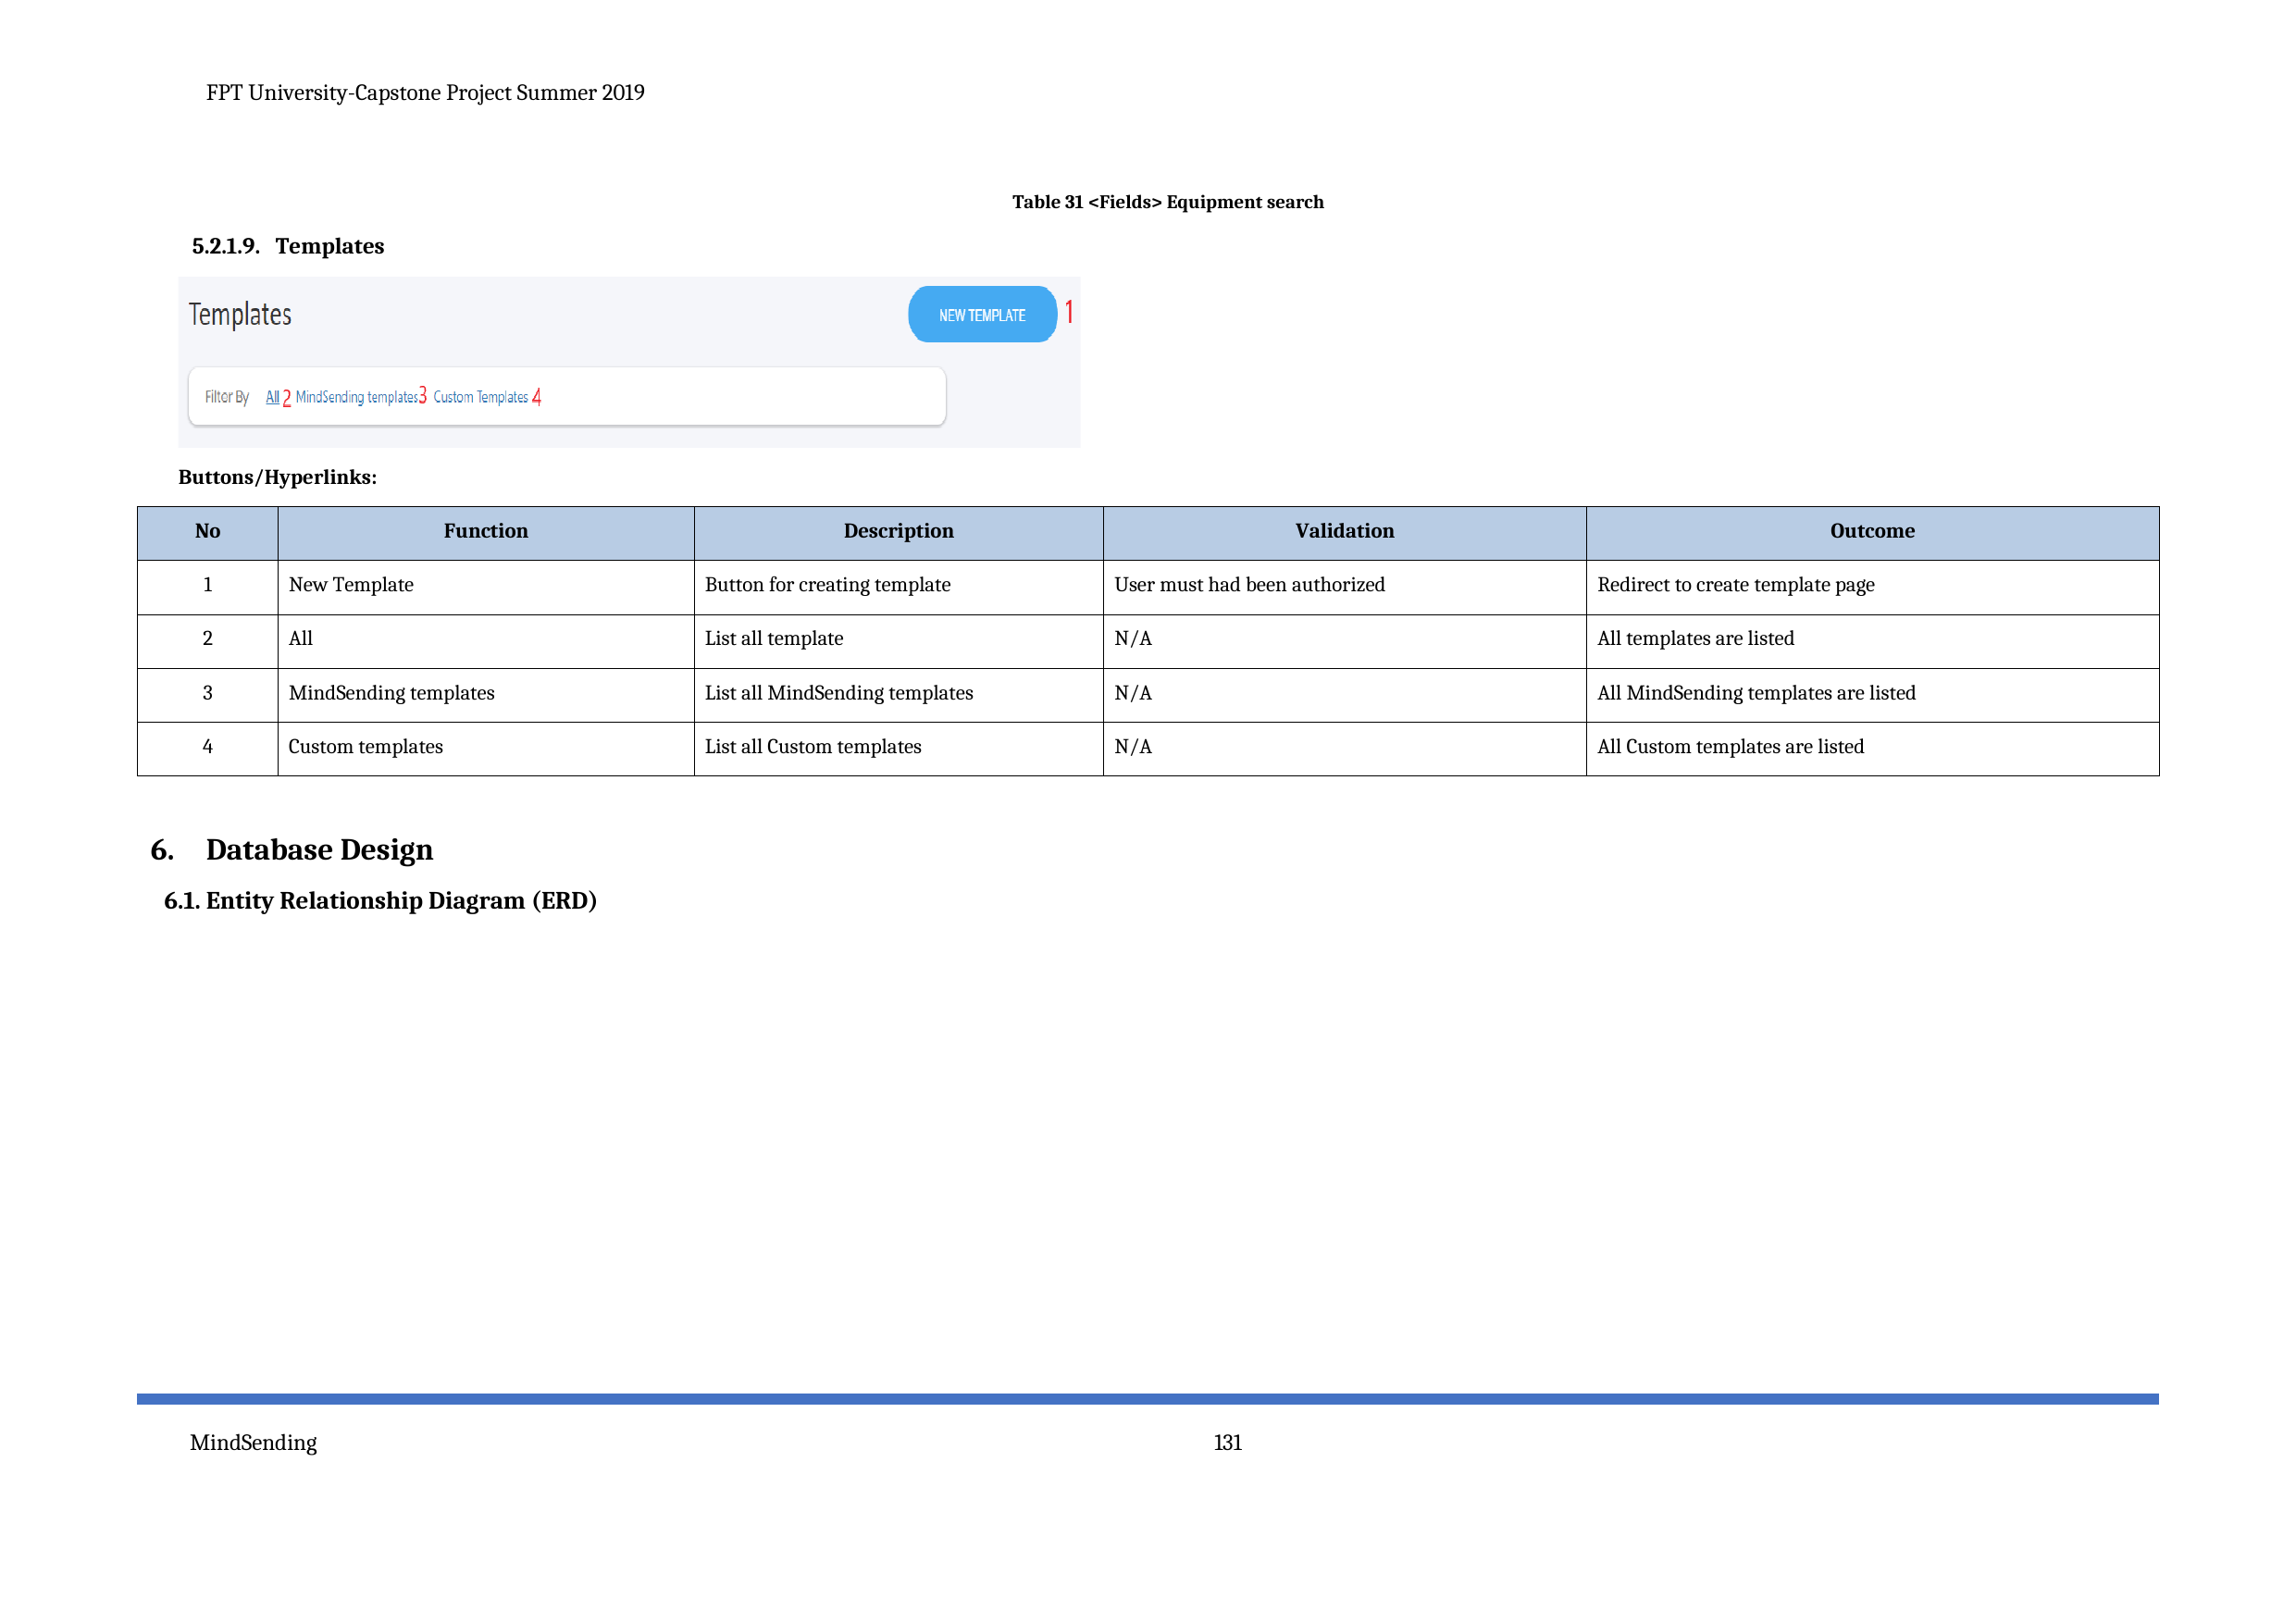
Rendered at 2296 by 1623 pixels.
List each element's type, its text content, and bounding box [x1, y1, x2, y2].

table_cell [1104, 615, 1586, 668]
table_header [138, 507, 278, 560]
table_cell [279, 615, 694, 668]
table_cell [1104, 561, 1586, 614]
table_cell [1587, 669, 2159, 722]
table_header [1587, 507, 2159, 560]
subtitle Templates [137, 233, 2159, 259]
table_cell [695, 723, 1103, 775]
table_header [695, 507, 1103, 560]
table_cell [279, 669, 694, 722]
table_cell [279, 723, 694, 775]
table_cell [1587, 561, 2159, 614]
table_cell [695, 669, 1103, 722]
subtitle Entity Relationship Diagram (ERD) [136, 886, 2159, 915]
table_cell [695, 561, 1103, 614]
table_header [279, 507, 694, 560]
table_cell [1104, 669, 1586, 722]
text Buttons/Hyperlinks: [179, 465, 2159, 489]
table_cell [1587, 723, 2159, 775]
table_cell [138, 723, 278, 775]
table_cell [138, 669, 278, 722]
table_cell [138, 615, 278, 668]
subtitle Database Design [137, 832, 2159, 868]
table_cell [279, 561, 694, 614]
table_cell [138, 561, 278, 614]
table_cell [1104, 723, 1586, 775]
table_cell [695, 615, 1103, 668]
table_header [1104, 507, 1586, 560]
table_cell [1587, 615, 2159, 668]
picture [178, 277, 1081, 448]
